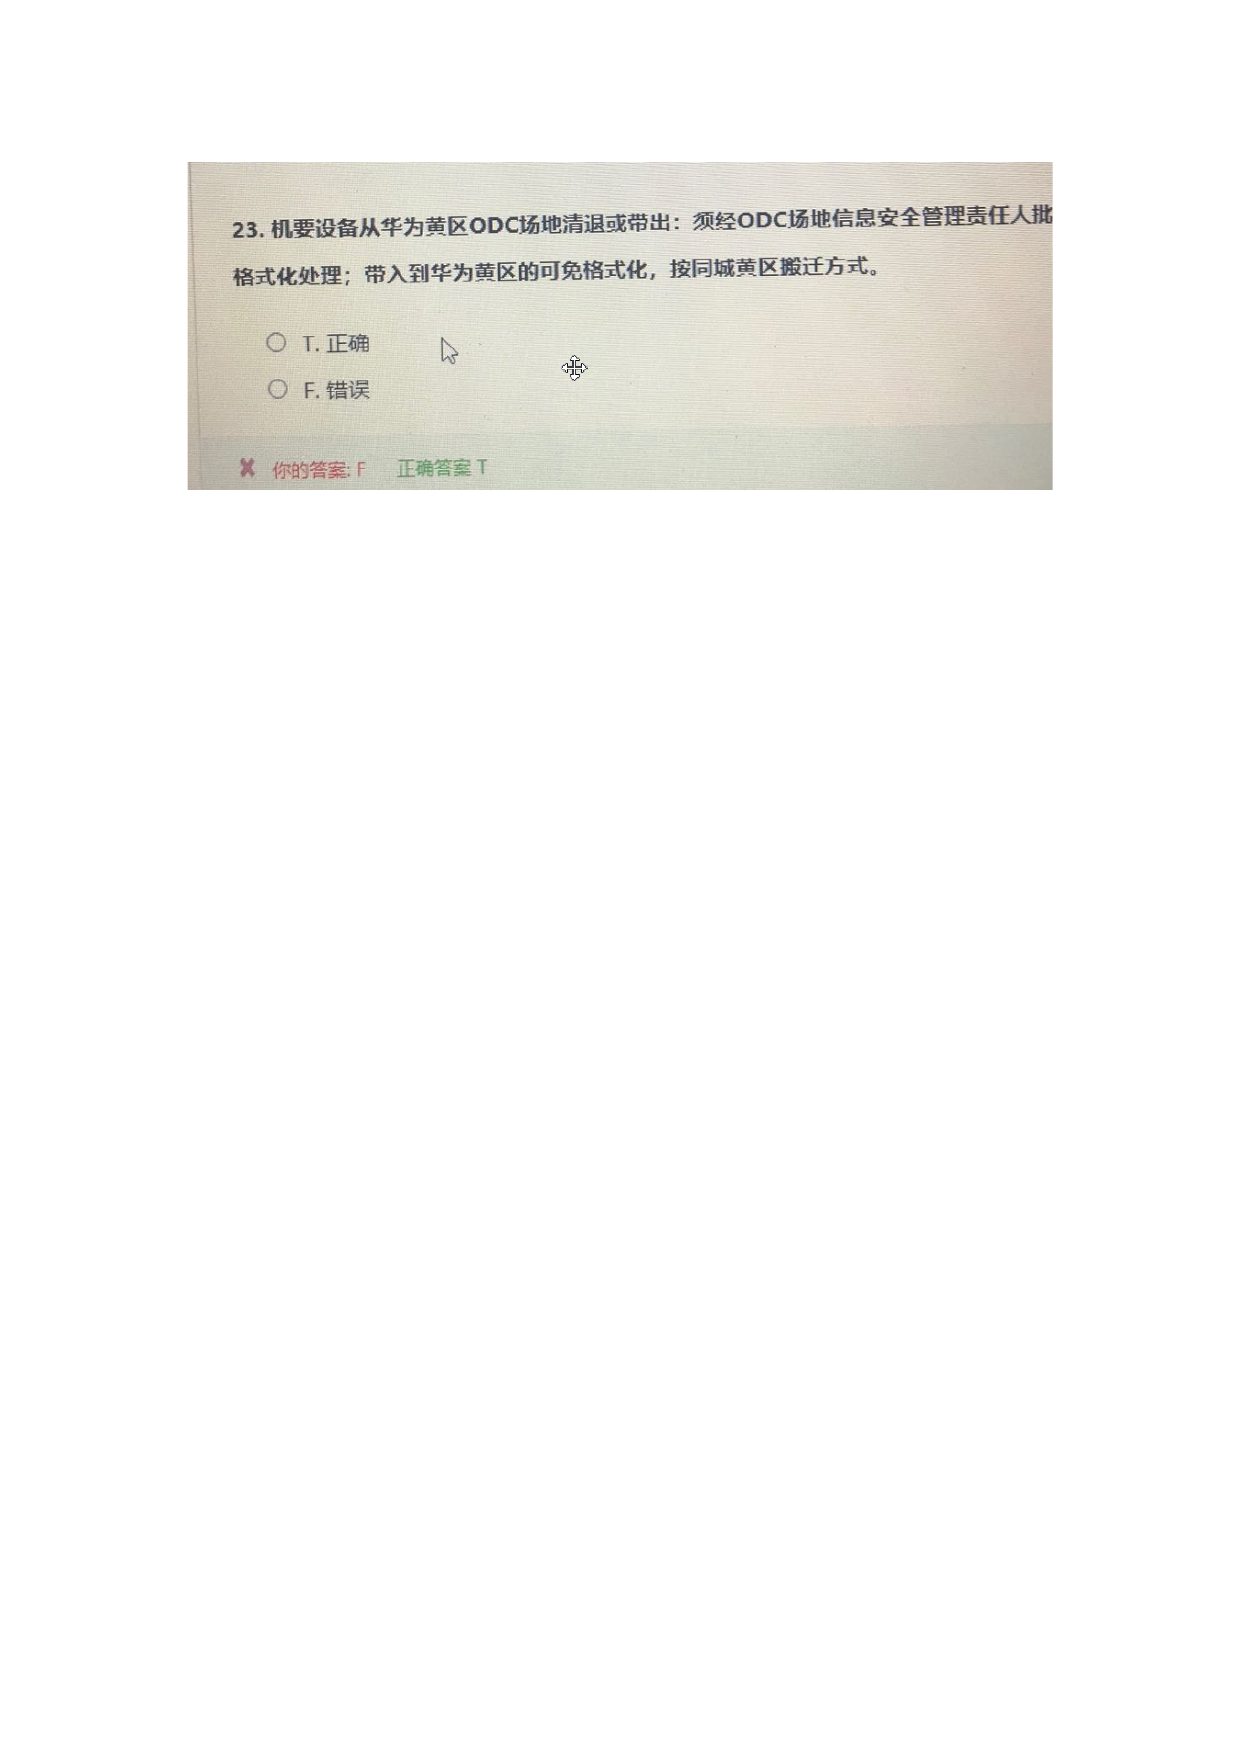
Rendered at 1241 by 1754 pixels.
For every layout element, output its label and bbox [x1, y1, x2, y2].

picture [187, 162, 1053, 490]
